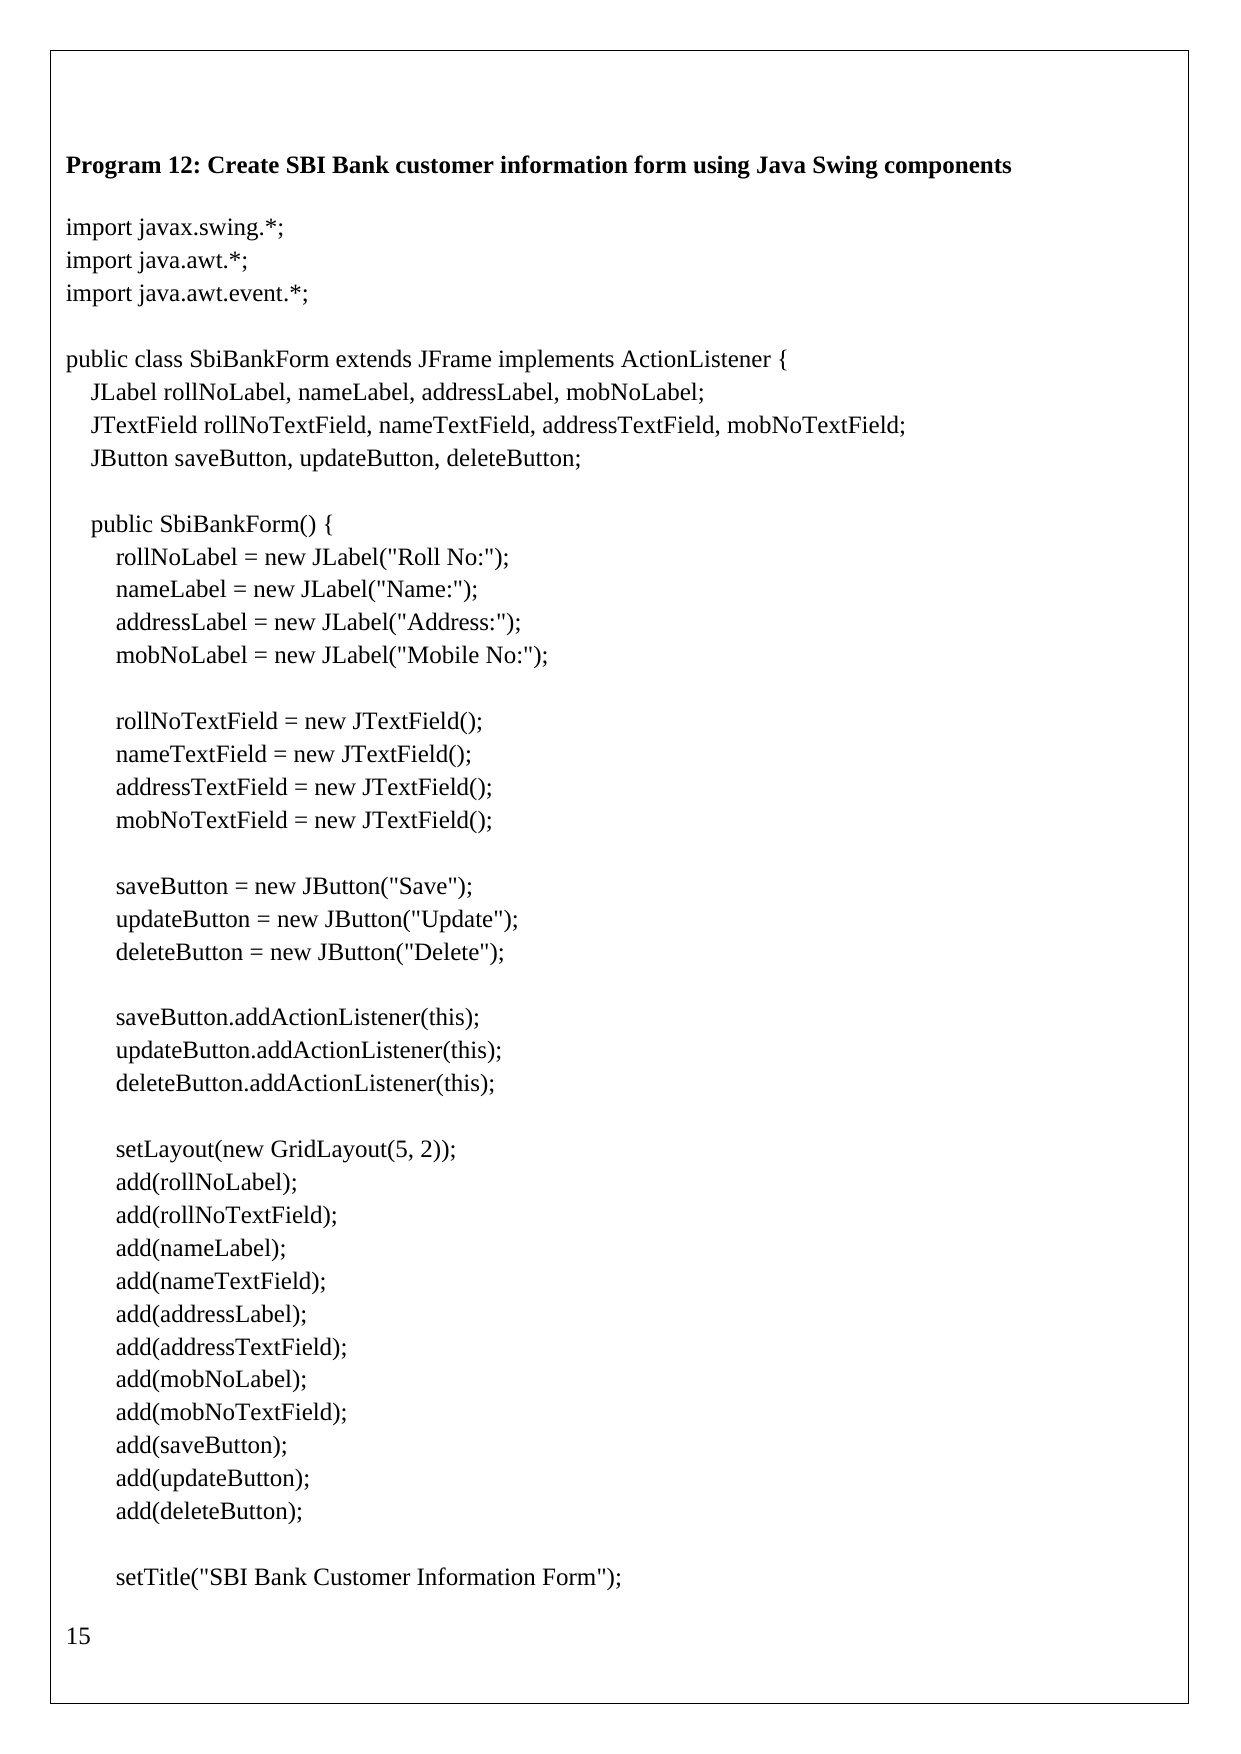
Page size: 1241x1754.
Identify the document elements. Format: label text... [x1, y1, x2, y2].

text deleteButton = new JButton("Delete"); [66, 937, 1188, 965]
text rollNoTextField = new JTextField(); [66, 706, 1188, 735]
text JButton saveButton, updateButton, deleteButton; [66, 443, 1188, 472]
text JLabel rollNoLabel, nameLabel, addressLabel, mobNoLabel; [66, 377, 1188, 406]
text nameLabel = new JLabel("Name:"); [66, 574, 1188, 603]
text setTitle("SBI Bank Customer Information Form"); [66, 1562, 1188, 1591]
text add(rollNoTextField); [66, 1200, 1188, 1229]
text add(updateButton); [66, 1463, 1188, 1492]
text nameTextField = new JTextField(); [66, 739, 1188, 768]
text addressTextField = new JTextField(); [66, 772, 1188, 801]
text add(mobNoTextField); [66, 1397, 1188, 1426]
text Program 12: Create SBI Bank customer information form using Java Swing components [66, 150, 1188, 179]
text addressLabel = new JLabel("Address:"); [66, 607, 1188, 636]
text add(addressTextField); [66, 1332, 1188, 1360]
text import java.awt.event.*; [66, 278, 1188, 307]
text add(deleteButton); [66, 1496, 1188, 1525]
text add(nameLabel); [66, 1233, 1188, 1262]
text rollNoLabel = new JLabel("Roll No:"); [66, 542, 1188, 570]
text add(nameTextField); [66, 1266, 1188, 1294]
text saveButton = new JButton("Save"); [66, 871, 1188, 899]
text public SbiBankForm() { [66, 509, 1188, 537]
text add(addressLabel); [66, 1299, 1188, 1327]
text saveButton.addActionListener(this); [66, 1002, 1188, 1031]
text mobNoLabel = new JLabel("Mobile No:"); [66, 640, 1188, 669]
text add(saveButton); [66, 1430, 1188, 1459]
text JTextField rollNoTextField, nameTextField, addressTextField, mobNoTextField; [66, 410, 1188, 439]
text deleteButton.addActionListener(this); [66, 1068, 1188, 1097]
text public class SbiBankForm extends JFrame implements ActionListener { [66, 344, 1188, 373]
text mobNoTextField = new JTextField(); [66, 805, 1188, 834]
text updateButton = new JButton("Update"); [66, 904, 1188, 932]
text import javax.swing.*; [66, 212, 1188, 241]
text setLayout(new GridLayout(5, 2)); [66, 1134, 1188, 1163]
text add(rollNoLabel); [66, 1167, 1188, 1196]
text import java.awt.*; [66, 245, 1188, 274]
text add(mobNoLabel); [66, 1364, 1188, 1393]
text updateButton.addActionListener(this); [66, 1035, 1188, 1064]
